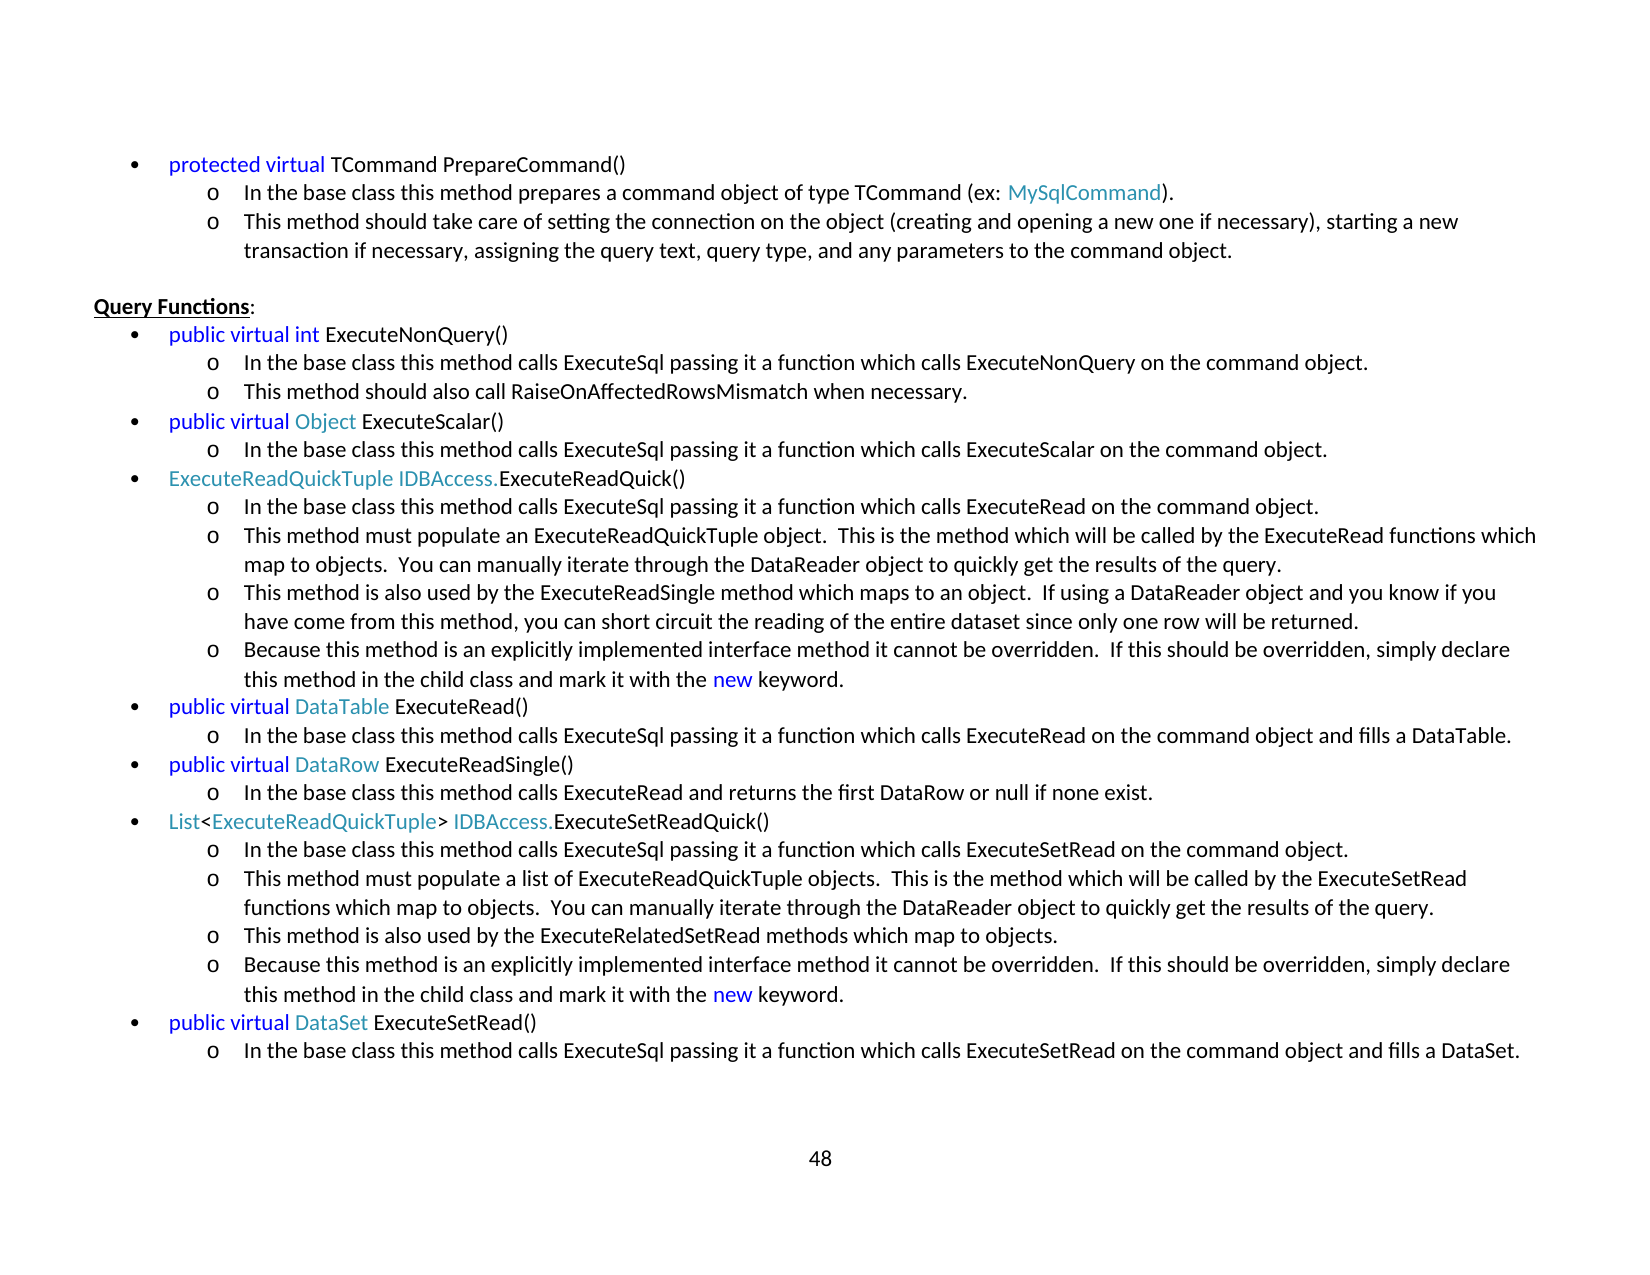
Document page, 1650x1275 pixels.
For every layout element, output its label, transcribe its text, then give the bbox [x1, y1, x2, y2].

list public virtual int ExecuteNonQuery() [131, 320, 1547, 348]
list ExecuteReadQuickTuple IDBAccess.ExecuteReadQuick() [131, 464, 1547, 492]
list Because this method is an explicitly implemented interface method it cannot be overridden. If this should be overridden, simply declare this method in the child class and mark it with the new keyword. [206, 636, 1547, 693]
list In the base class this method calls ExecuteSql passing it a function which calls ExecuteSetRead on the command object. [206, 835, 1547, 864]
list This method must populate an ExecuteReadQuickTuple object. This is the method which will be called by the ExecuteRead functions which map to objects. You can manually iterate through the DataReader object to quickly get the results of the query. [206, 521, 1547, 578]
list public virtual DataRow ExecuteReadSingle() [131, 750, 1547, 778]
list In the base class this method calls ExecuteSql passing it a function which calls ExecuteRead on the command object. [206, 492, 1547, 521]
list This method is also used by the ExecuteRelatedSetRead methods which map to objects. [206, 921, 1547, 951]
list This method must populate a list of ExecuteReadQuickTuple objects. This is the method which will be called by the ExecuteSetRead functions which map to objects. You can manually iterate through the DataReader object to quickly get the results of the query. [206, 864, 1547, 921]
text Query Functions: [94, 292, 1547, 320]
list protected virtual TCommand PrepareCommand() [131, 150, 1547, 178]
list public virtual Object ExecuteScalar() [131, 407, 1547, 435]
list In the base class this method calls ExecuteSql passing it a function which calls ExecuteRead on the command object and fills a DataTable. [206, 721, 1547, 750]
list In the base class this method calls ExecuteSql passing it a function which calls ExecuteScalar on the command object. [206, 435, 1547, 464]
list This method should also call RaiseOnAffectedRowsMismatch when necessary. [206, 378, 1547, 407]
list In the base class this method calls ExecuteSql passing it a function which calls ExecuteNonQuery on the command object. [206, 348, 1547, 378]
list Because this method is an explicitly implemented interface method it cannot be overridden. If this should be overridden, simply declare this method in the child class and mark it with the new keyword. [206, 951, 1547, 1008]
list List<ExecuteReadQuickTuple> IDBAccess.ExecuteSetReadQuick() [131, 807, 1547, 835]
list In the base class this method calls ExecuteRead and returns the first DataRow or null if none exist. [206, 778, 1547, 807]
list public virtual DataTable ExecuteRead() [131, 693, 1547, 721]
list In the base class this method prepares a command object of type TCommand (ex: MySqlCommand). [206, 178, 1547, 207]
list This method is also used by the ExecuteReadSingle method which maps to an object. If using a DataReader object and you know if you have come from this method, you can short circuit the reading of the entire dataset since only one row will be returned. [206, 578, 1547, 636]
list In the base class this method calls ExecuteSql passing it a function which calls ExecuteSetRead on the command object and fills a DataSet. [206, 1036, 1547, 1065]
list public virtual DataSet ExecuteSetRead() [131, 1008, 1547, 1036]
list This method should take care of setting the connection on the object (creating and opening a new one if necessary), starting a new transaction if necessary, assigning the query text, query type, and any parameters to the command object. [206, 207, 1547, 264]
